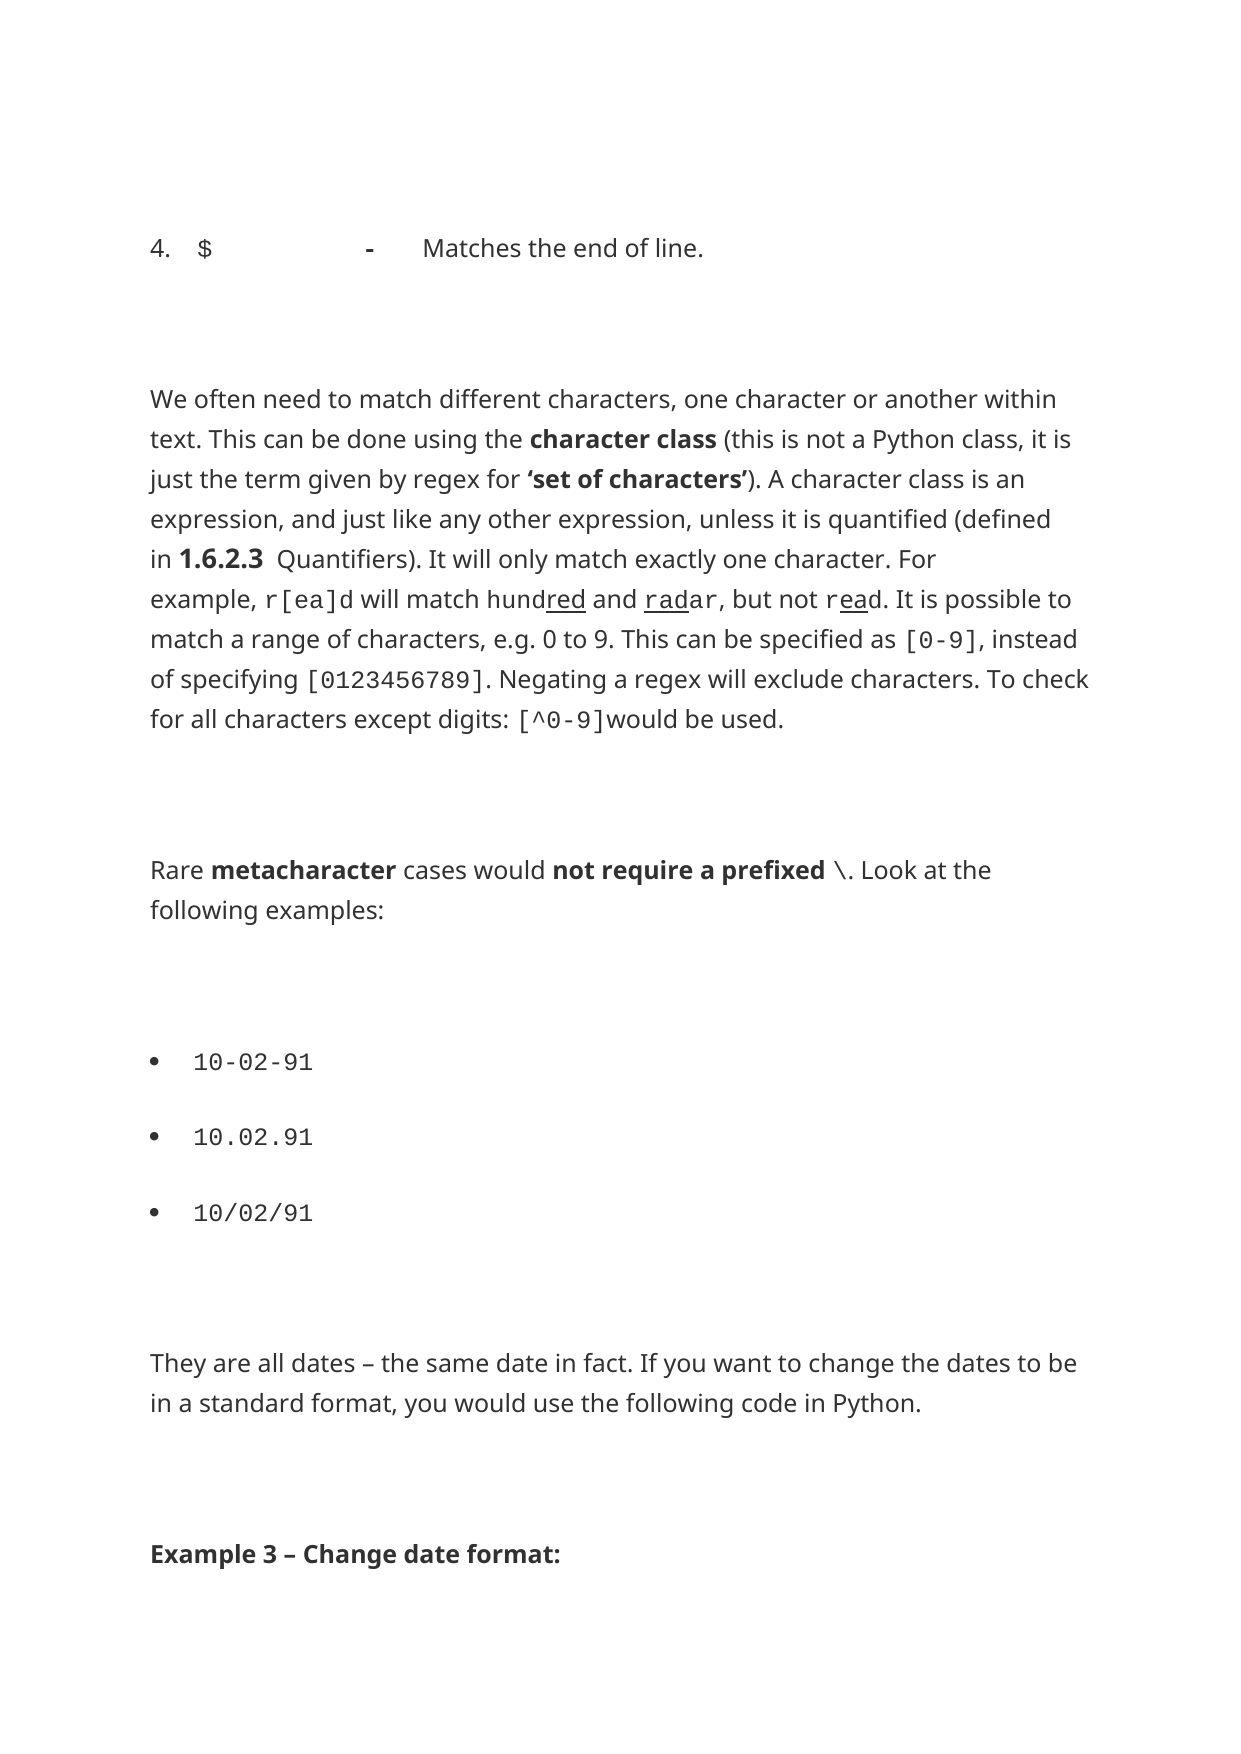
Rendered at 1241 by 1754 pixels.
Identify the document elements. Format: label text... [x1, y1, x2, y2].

text We often need to match different characters, one character or another within text. This can be done using the character class (this is not a Python class, it is just the term given by regex for ‘set of characters’). A character class is an expression, and just like any other expression, unless it is quantified (defined in 1.6.2.3 Quantifiers). It will only match exactly one character. For example, r[ea]d will match hundred and radar, but not read. It is possible to match a range of characters, e.g. 0 to 9. This can be specified as [0-9], instead of specifying [0123456789]. Negating a regex will exclude characters. To check for all characters except digits: [^0-9]would be used. [150, 376, 1090, 736]
text · 10.02.91 [150, 1113, 1090, 1153]
text · 10/02/91 [150, 1189, 1090, 1229]
text Example 3 – Change date format: [150, 1530, 1090, 1570]
text · 10-02-91 [150, 1038, 1090, 1078]
text They are all dates – the same date in fact. If you want to change the dates to be in a standard format, you would use the following code in Python. [150, 1339, 1090, 1419]
text 4. $ - Matches the end of line. [150, 225, 1090, 265]
text Rare metacharacter cases would not require a prefixed \. Look at the following examples: [150, 847, 1090, 927]
